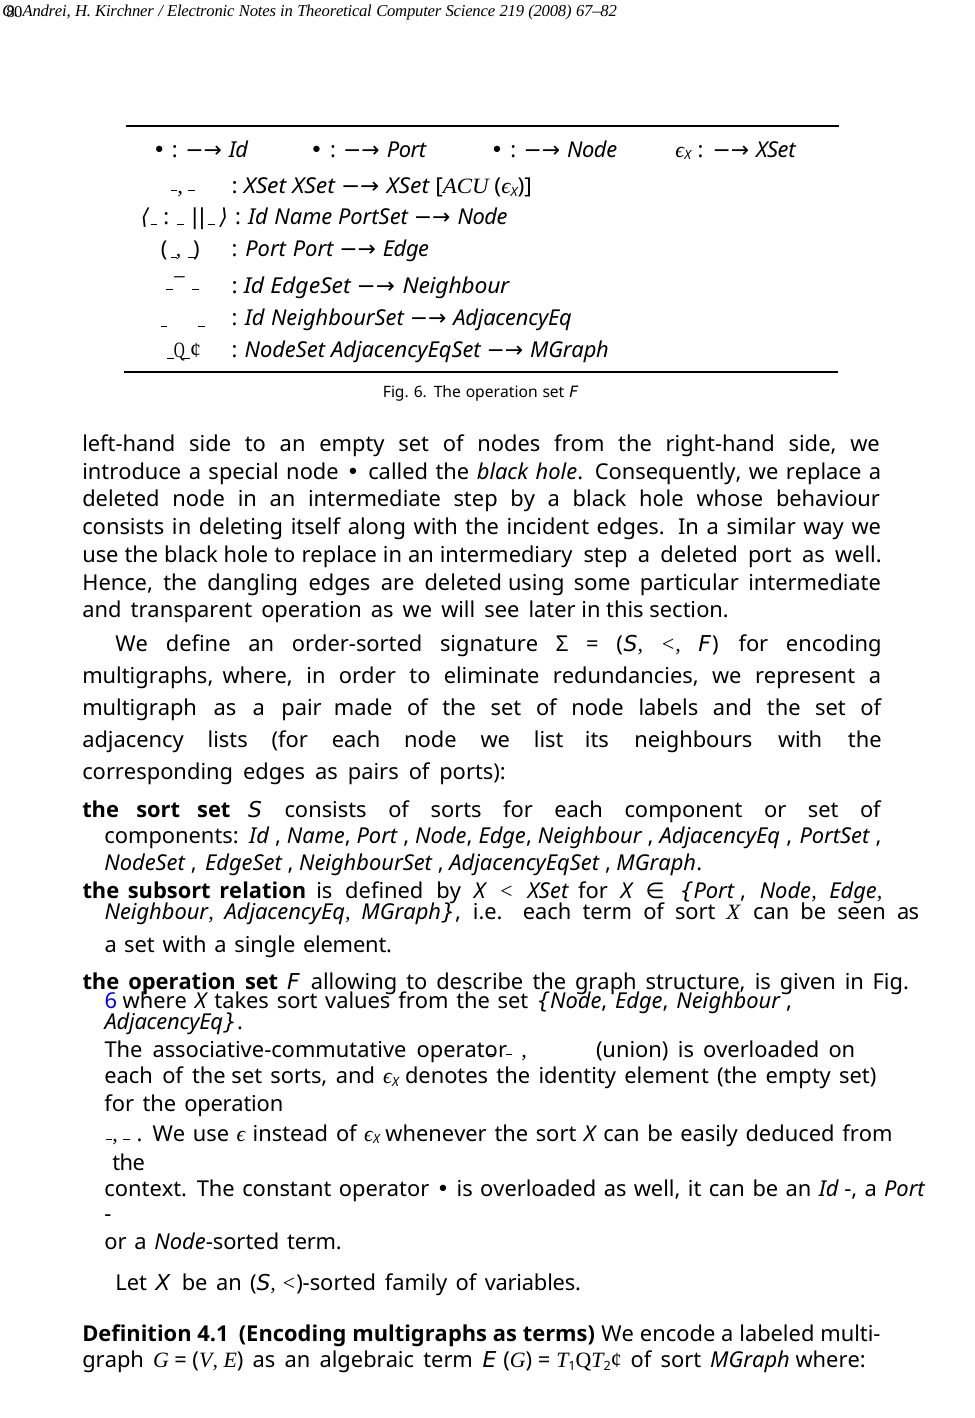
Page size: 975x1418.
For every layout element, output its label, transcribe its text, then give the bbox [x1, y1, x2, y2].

text left-hand side to an empty set of nodes from the right-hand side, we introduce a special node • called the black hole. Consequently, we replace a deleted node in an intermediate step by a black hole whose behaviour consists in deleting itself along with the incident edges. In a similar way we use the black hole to replace in an intermediary step a deleted port as well. Hence, the dangling edges are deleted using some particular intermediate and transparent operation as we will see later in this section. [82, 429, 881, 623]
text Let X be an (S, <)-sorted family of variables. [115, 1267, 925, 1297]
text the subsort relation is defined by X < XSet for X ∈ {Port , Node, Edge, Neighbour, AdjacencyEq, MGraph}, i.e. each term of sort X can be seen as [82, 881, 925, 926]
text ⟨ : || ⟩ : Id Name PortSet −→ Node [141, 201, 925, 231]
text context. The constant operator • is overloaded as well, it can be an Id -, a Port - [104, 1176, 925, 1226]
text the sort set S consists of sorts for each component or set of components: Id , Name, Port , Node, Edge, Neighbour , AdjacencyEq , PortSet , NodeSet , EdgeSet , NeighbourSet , AdjacencyEqSet , MGraph. [82, 796, 881, 877]
text : Id NeighbourSet −→ AdjacencyEq [173, 302, 925, 332]
text Q ¢ : NodeSet AdjacencyEqSet −→ MGraph [173, 334, 925, 364]
text , . We use ϵ instead of ϵX whenever the sort X can be easily deduced from the [112, 1117, 925, 1176]
text - : Id EdgeSet −→ Neighbour [173, 265, 925, 299]
text Fig. 6. The operation set F [71, 381, 891, 402]
text , : XSet XSet −→ XSet [ACU (ϵX)] [177, 164, 925, 201]
text We define an order-sorted signature Σ = (S, <, F) for encoding multigraphs, where, in order to eliminate redundancies, we represent a multigraph as a pair made of the set of node labels and the set of adjacency lists (for each node we list its neighbours with the corresponding edges as pairs of ports): [82, 627, 882, 786]
text The associative-commutative operator , (union) is overloaded on each of the set sorts, and ϵX denotes the identity element (the empty set) for the operation [104, 1036, 881, 1117]
text Definition 4.1 (Encoding multigraphs as terms) We encode a labeled multi- graph G = (V, E) as an algebraic term E (G) = T1QT2¢ of sort MGraph where: [82, 1320, 881, 1374]
text a set with a single element. [104, 929, 925, 958]
text or a Node-sorted term. [104, 1226, 925, 1256]
text ( , ) : Port Port −→ Edge [161, 233, 925, 263]
text the operation set F allowing to describe the graph structure, is given in Fig. 6 where X takes sort values from the set {Node, Edge, Neighbour , AdjacencyEq}. [82, 973, 925, 1035]
list : −→ Id • : −→ Port • : −→ Node ϵX : −→ XSet [153, 130, 925, 164]
